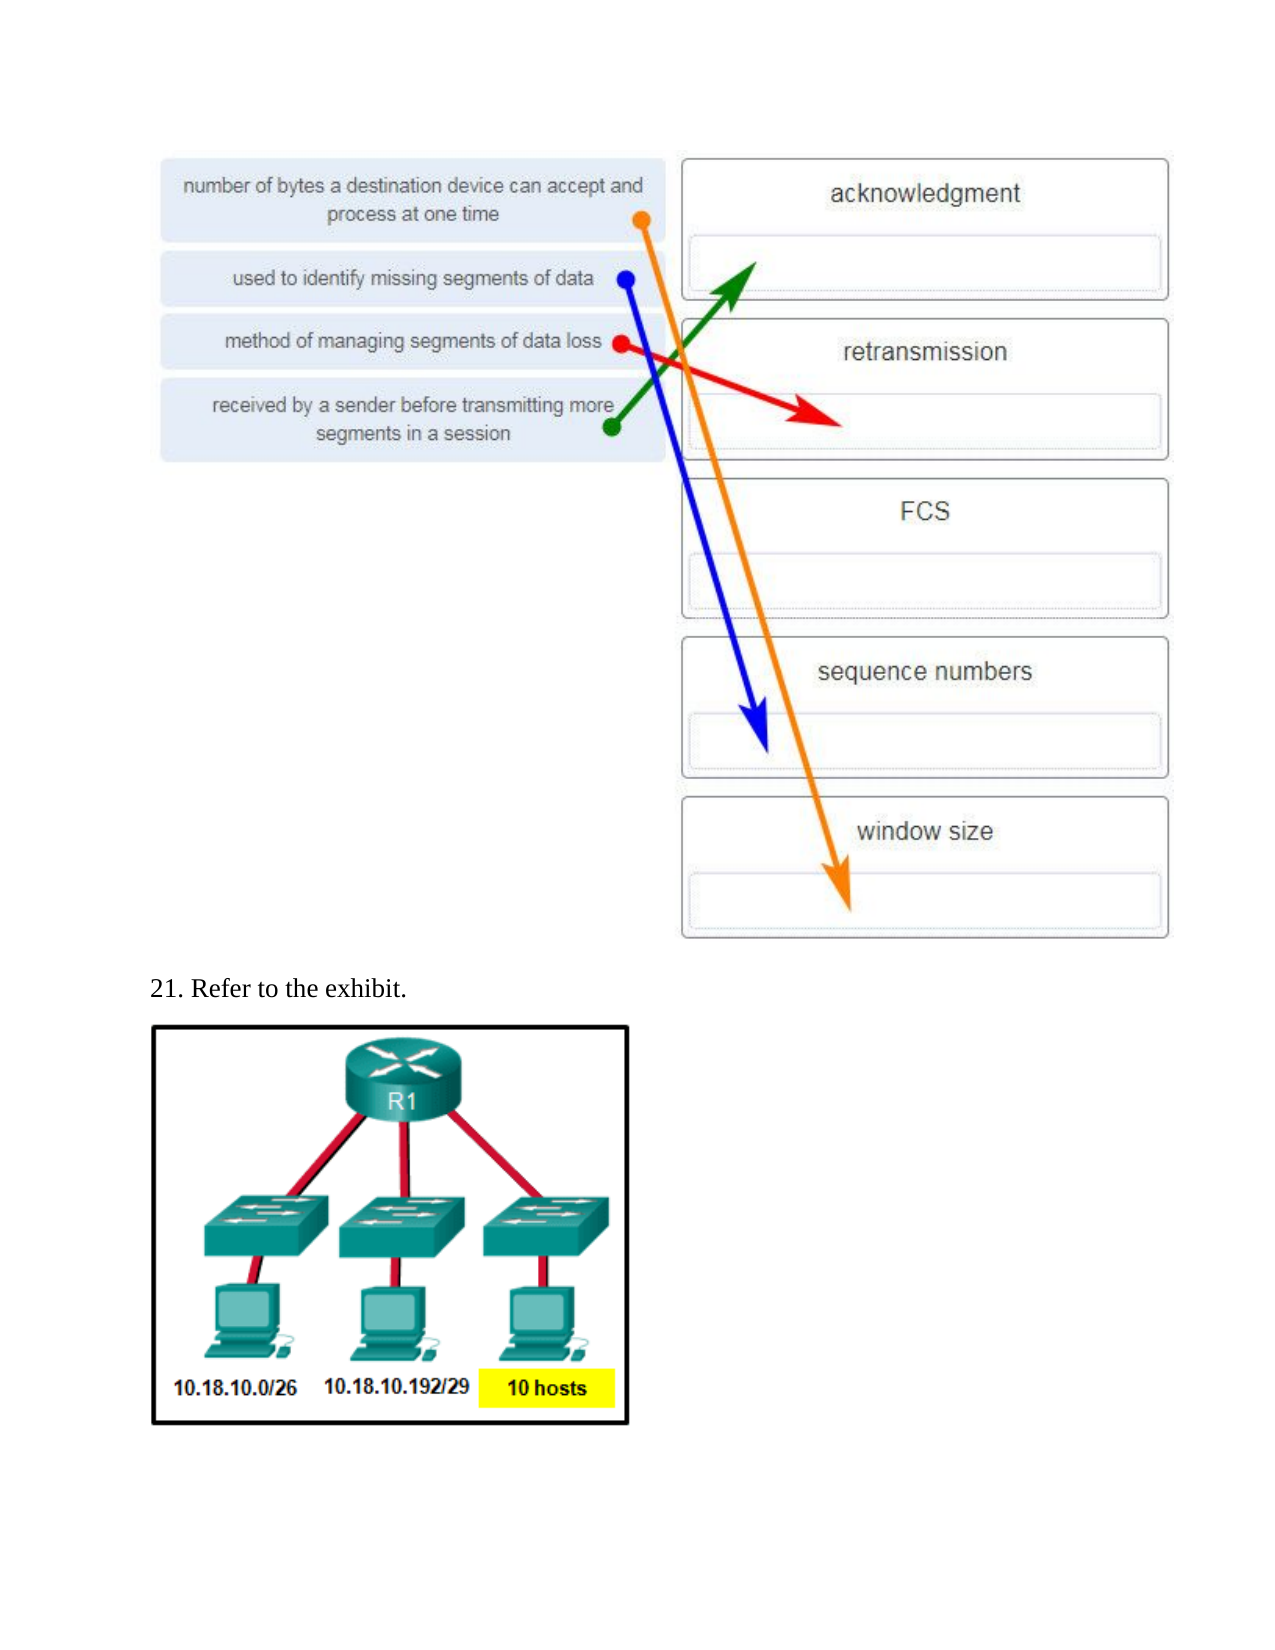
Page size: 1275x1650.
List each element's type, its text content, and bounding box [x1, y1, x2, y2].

picture [150, 1022, 630, 1427]
text 21. Refer to the exhibit. [150, 972, 1125, 1004]
picture [150, 150, 1174, 942]
